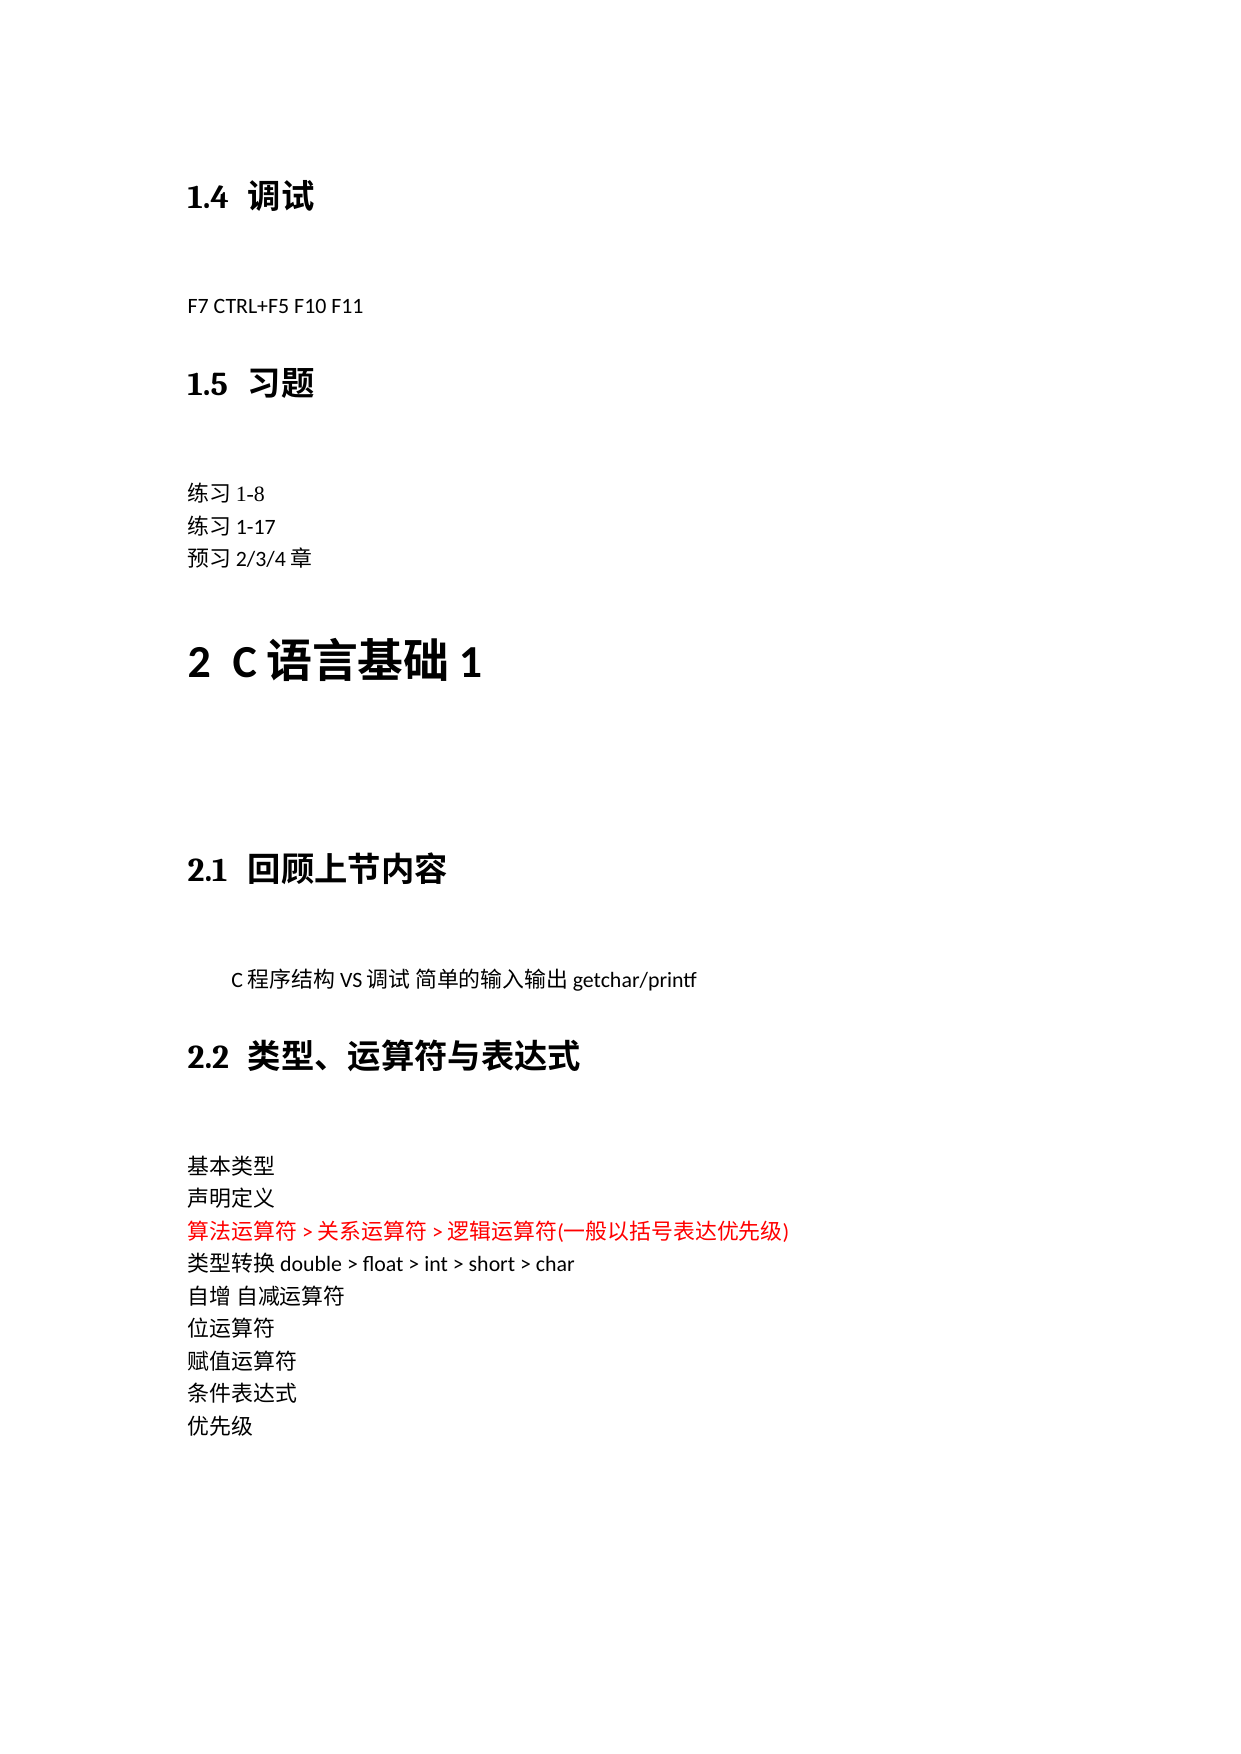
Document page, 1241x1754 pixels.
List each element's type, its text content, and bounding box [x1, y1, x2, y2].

text 位运算符 [187, 1311, 1053, 1343]
text 练习1-8 [187, 476, 1053, 508]
text C程序结构 VS调试 简单的输入输出getchar/printf [231, 961, 1053, 994]
subtitle 习题 [187, 349, 1053, 414]
text F7 CTRL+F5 F10 F11 [187, 289, 1053, 322]
text 优先级 [187, 1408, 1053, 1441]
subtitle 类型、运算符与表达式 [187, 1021, 1053, 1086]
text 预习2/3/4章 [187, 541, 1053, 573]
subtitle C语言基础1 [187, 609, 1053, 706]
text 自增 自减运算符 [187, 1278, 1053, 1311]
text 算法运算符 > 关系运算符 > 逻辑运算符(一般以括号表达优先级) [187, 1213, 1053, 1246]
text 声明定义 [187, 1181, 1053, 1213]
text 练习1-17 [187, 508, 1053, 541]
text 条件表达式 [187, 1376, 1053, 1408]
text 基本类型 [187, 1148, 1053, 1181]
subtitle 调试 [187, 162, 1053, 227]
subtitle 回顾上节内容 [187, 834, 1053, 899]
text 赋值运算符 [187, 1343, 1053, 1376]
text 类型转换 double > float > int > short > char [187, 1246, 1053, 1278]
